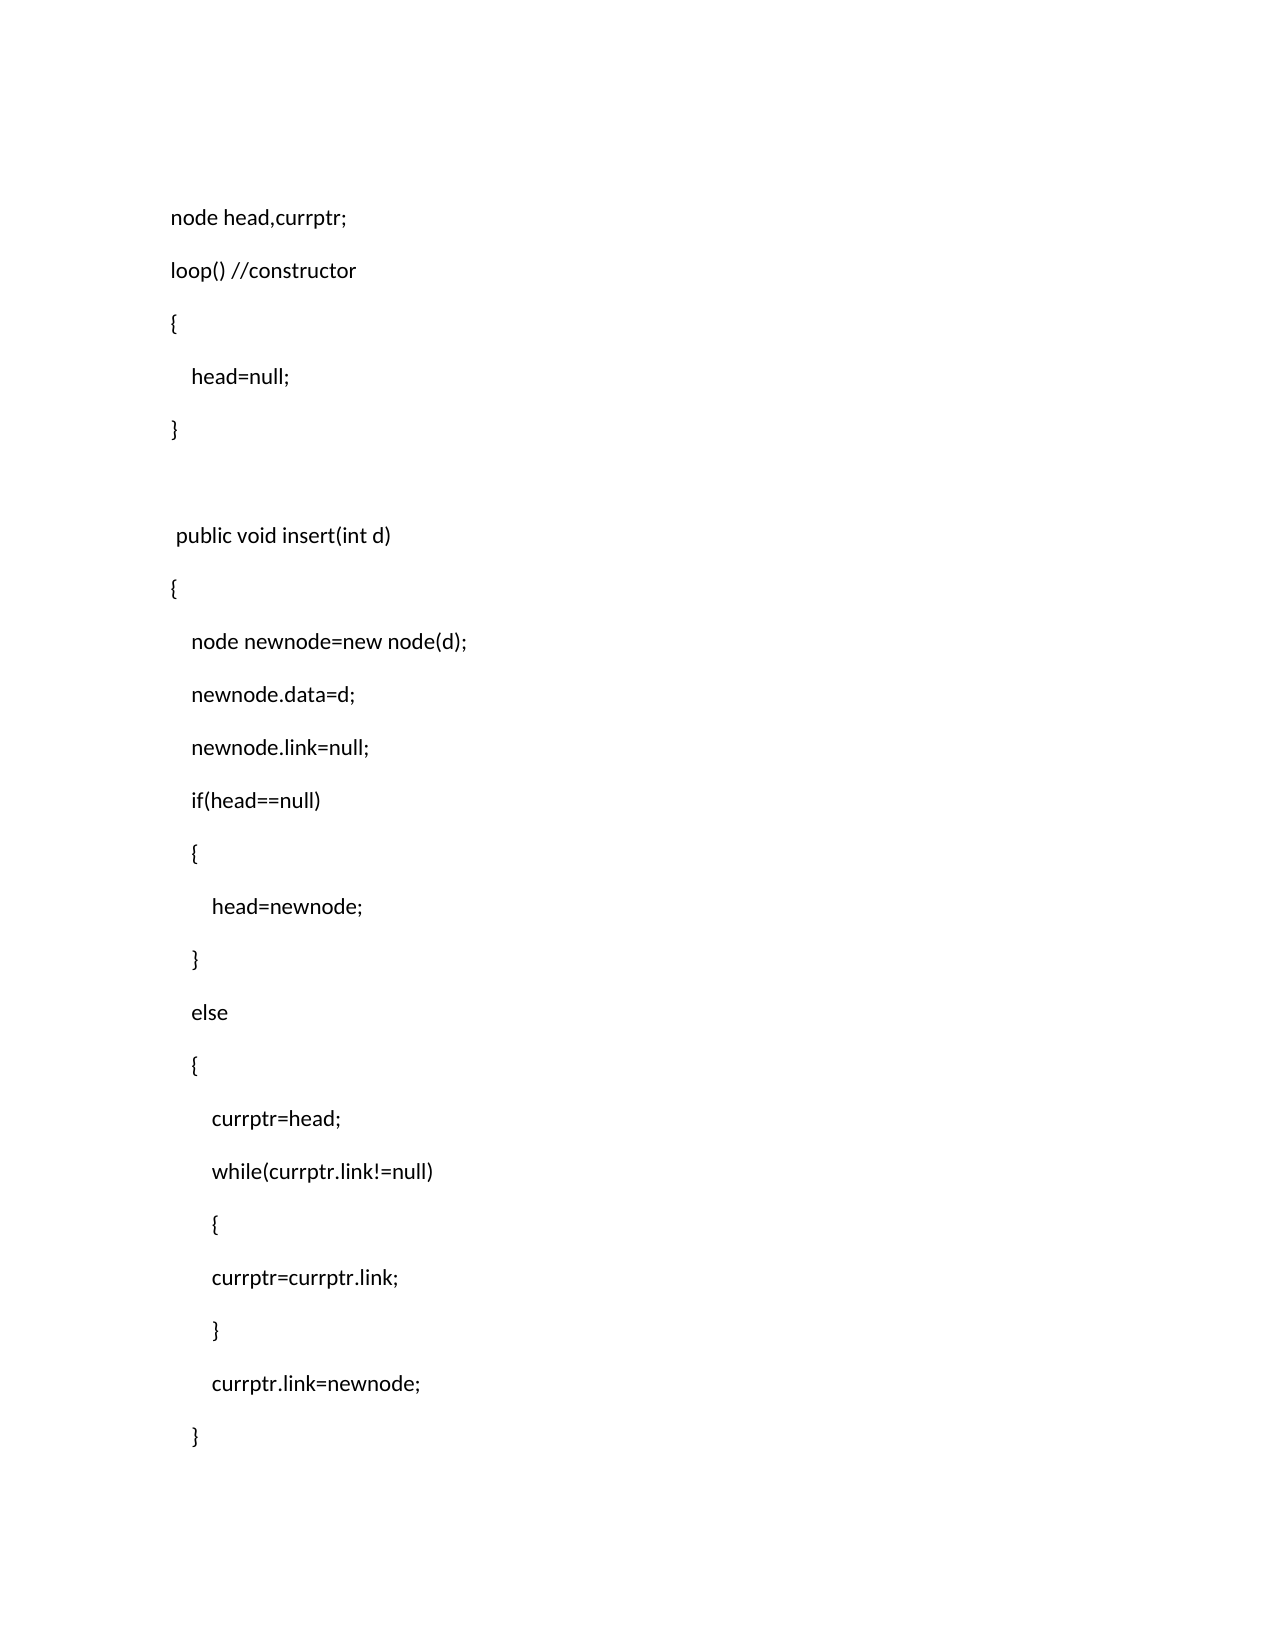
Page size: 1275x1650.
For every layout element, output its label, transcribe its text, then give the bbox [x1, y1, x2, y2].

text newnode.data=d; [150, 680, 1125, 708]
text { [150, 839, 1125, 867]
text node newnode=new node(d); [150, 627, 1125, 655]
text } [150, 1316, 1125, 1344]
text head=newnode; [150, 892, 1125, 920]
text currptr=currptr.link; [150, 1263, 1125, 1291]
text while(currptr.link!=null) [150, 1157, 1125, 1185]
text head=null; [150, 362, 1125, 390]
text { [150, 1210, 1125, 1238]
text { [150, 1051, 1125, 1079]
text if(head==null) [150, 786, 1125, 814]
text currptr.link=newnode; [150, 1369, 1125, 1397]
text } [150, 945, 1125, 973]
text public void insert(int d) [150, 521, 1125, 549]
text } [150, 415, 1125, 443]
text loop() //constructor [150, 256, 1125, 284]
text currptr=head; [150, 1104, 1125, 1132]
text else [150, 998, 1125, 1026]
text } [150, 1422, 1125, 1451]
text node head,currptr; [150, 203, 1125, 231]
text { [150, 574, 1125, 602]
text { [150, 309, 1125, 337]
text newnode.link=null; [150, 733, 1125, 761]
